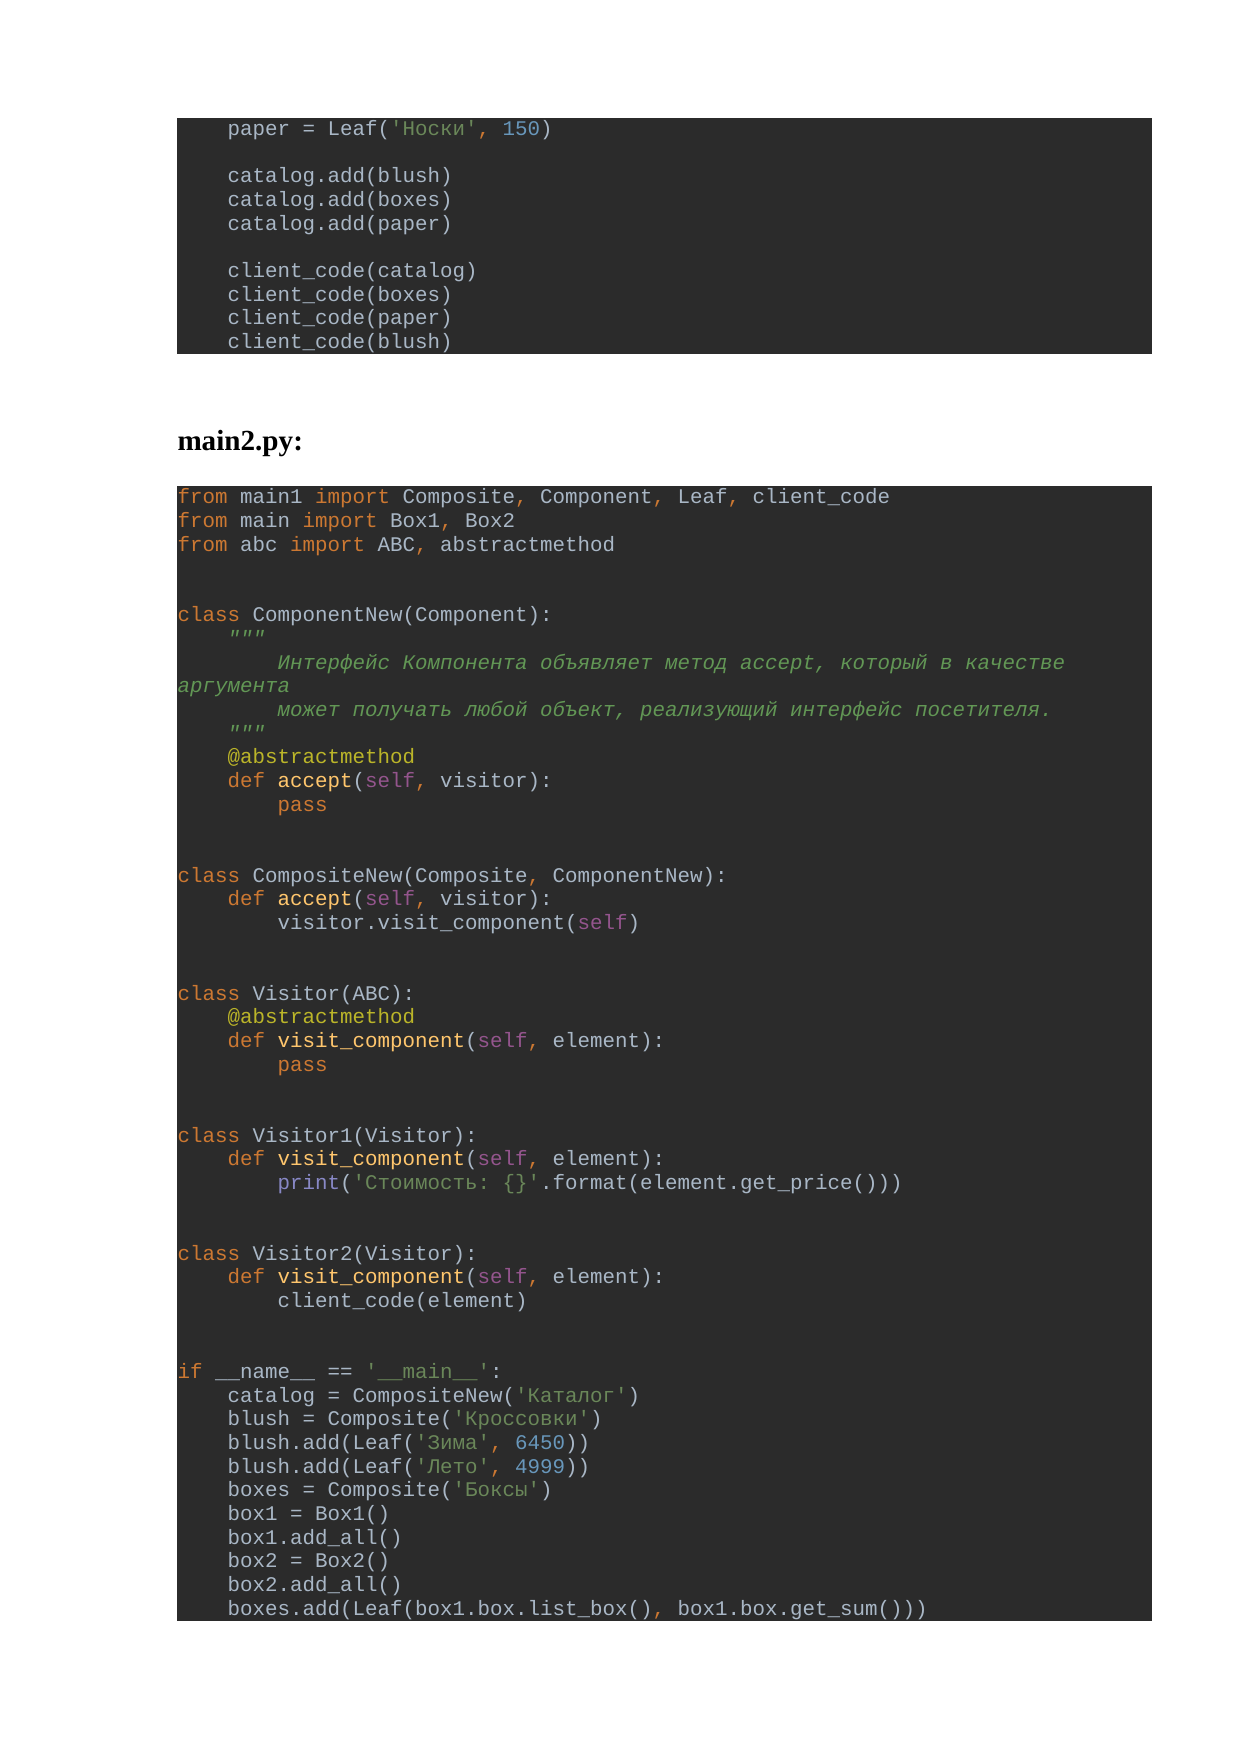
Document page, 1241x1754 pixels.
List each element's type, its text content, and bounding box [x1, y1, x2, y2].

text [177, 486, 1152, 1621]
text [177, 118, 1152, 354]
text main2.py: [177, 423, 1152, 457]
